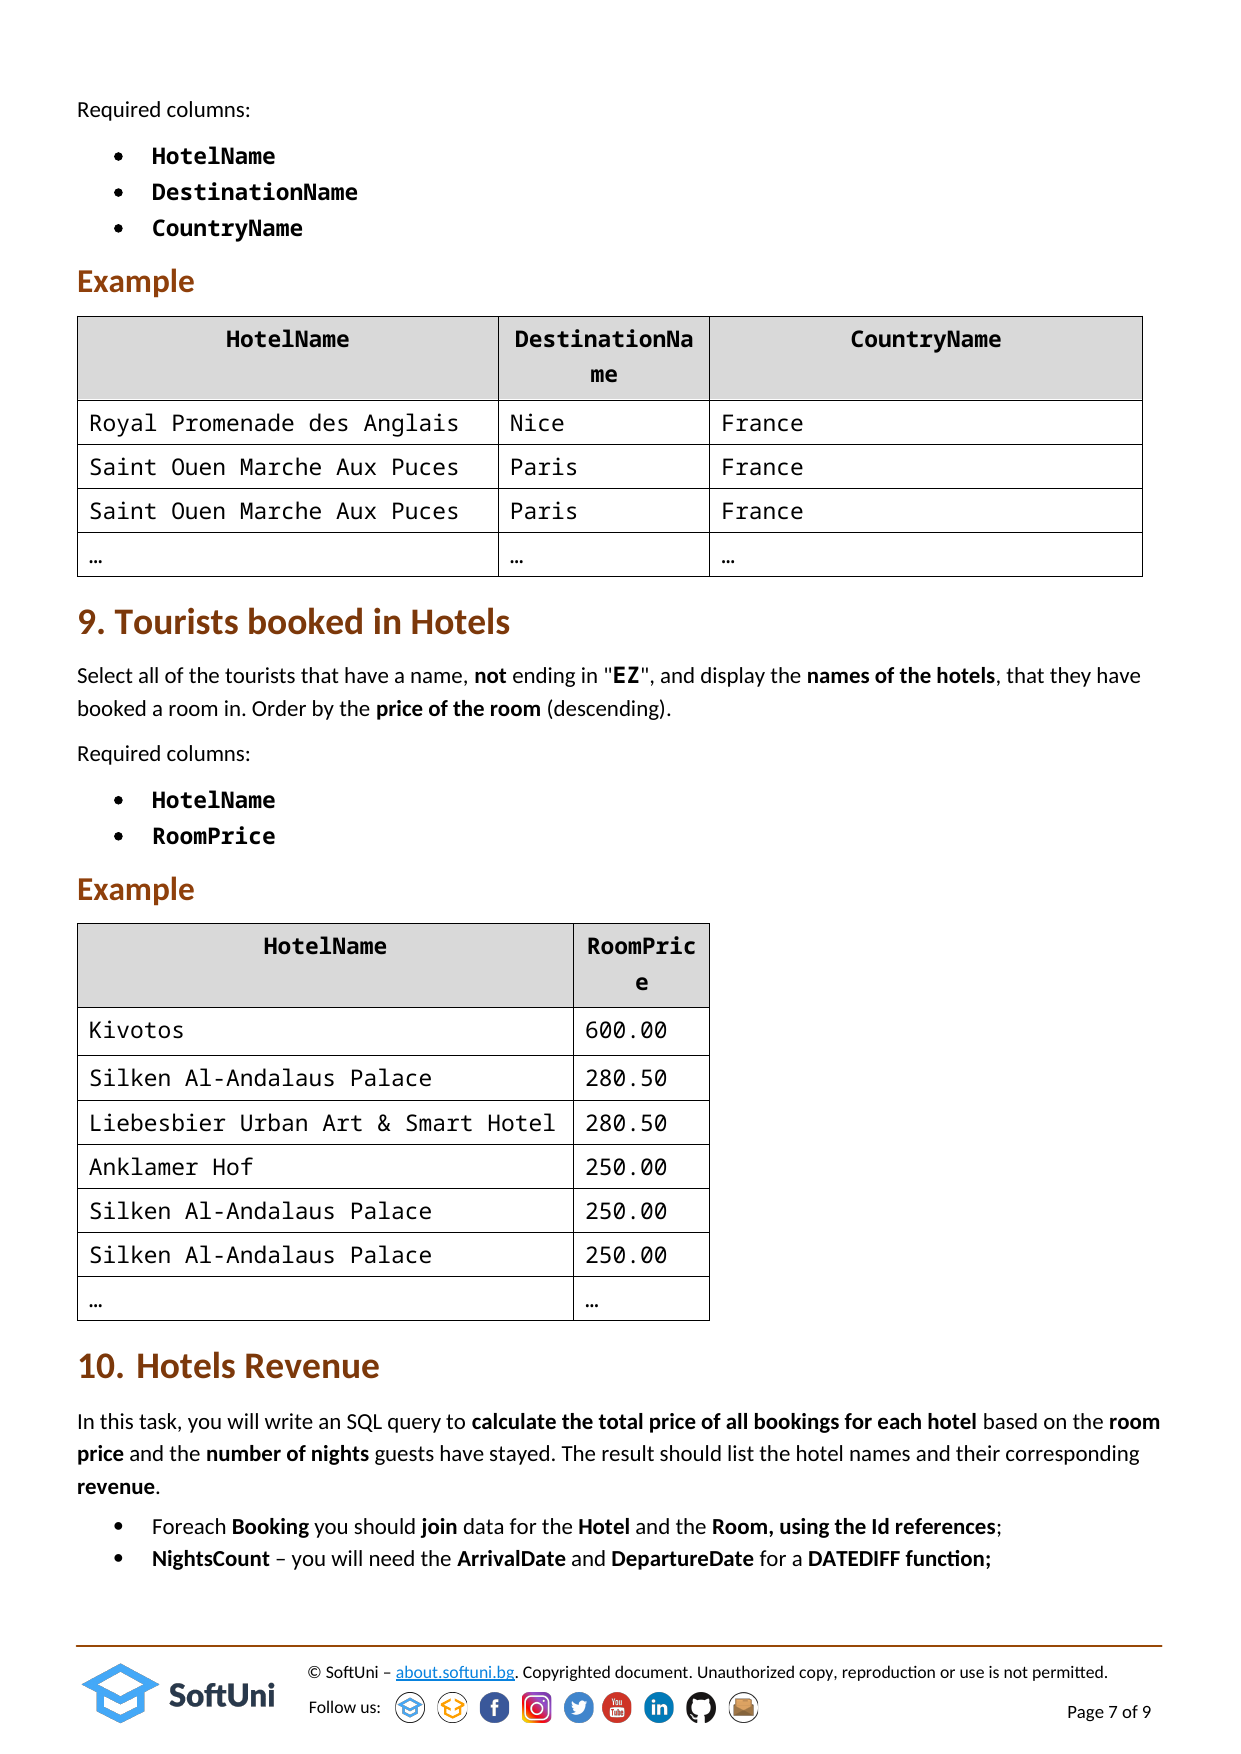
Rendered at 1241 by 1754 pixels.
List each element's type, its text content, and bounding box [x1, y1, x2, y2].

table_cell Nice [499, 401, 709, 444]
table_header CountryName [710, 317, 1142, 399]
table_cell France [710, 489, 1142, 532]
table_cell … [78, 533, 498, 576]
table_cell Paris [499, 489, 709, 532]
subtitle Hotels Revenue [77, 1342, 1163, 1388]
table_cell … [710, 533, 1142, 576]
list NightsCount – you will need the ArrivalDate and DepartureDate for a DATEDIFF function; [114, 1544, 1163, 1572]
table_cell Saint Ouen Marche Aux Puces [78, 489, 498, 532]
list CountryName [114, 212, 1163, 243]
table_cell 280.50 [574, 1056, 709, 1099]
picture [395, 1692, 425, 1723]
table_cell Paris [499, 445, 709, 488]
picture [437, 1692, 468, 1723]
table_cell Liebesbier Urban Art & Smart Hotel [78, 1101, 573, 1144]
table_header HotelName [78, 924, 573, 1007]
picture [479, 1692, 510, 1723]
text Required columns: [77, 95, 1163, 123]
text Required columns: [77, 739, 1163, 767]
list DestinationName [114, 176, 1163, 207]
picture [522, 1692, 552, 1723]
table_cell … [78, 1277, 573, 1320]
picture [644, 1692, 653, 1701]
table_cell 250.00 [574, 1189, 709, 1232]
picture [665, 1714, 674, 1723]
picture [644, 1714, 653, 1723]
subtitle Example [77, 868, 1163, 909]
table_cell … [499, 533, 709, 576]
picture [665, 1692, 674, 1701]
table_header RoomPrice [574, 924, 709, 1007]
text Select all of the tourists that have a name, not ending in "EZ", and display the names of the hotels, that they have booked a room in. Order by the price of the room (descending). [77, 659, 1163, 722]
list Foreach Booking you should join data for the Hotel and the Room, using the Id references; [114, 1512, 1163, 1540]
table_cell Silken Al-Andalaus Palace [78, 1189, 573, 1232]
picture [728, 1692, 759, 1723]
table_cell Royal Promenade des Anglais [78, 401, 498, 444]
table_cell Anklamer Hof [78, 1145, 573, 1188]
list RoomPrice [114, 820, 1163, 851]
subtitle In this task, you will write an SQL query to calculate the total price of all bookings for each hotel based on the room price and the number of nights guests have stayed. The result should list the hotel names and their corresponding revenue. [77, 1407, 1163, 1500]
picture [602, 1692, 632, 1723]
table_cell France [710, 445, 1142, 488]
subtitle Example [77, 260, 1163, 301]
table_cell 600.00 [574, 1008, 709, 1055]
picture [564, 1692, 594, 1723]
table_cell Kivotos [78, 1008, 573, 1055]
table_cell Saint Ouen Marche Aux Puces [78, 445, 498, 488]
table_header HotelName [78, 317, 498, 399]
table_header DestinationName [499, 317, 709, 399]
list HotelName [114, 140, 1163, 171]
table_cell Silken Al-Andalaus Palace [78, 1233, 573, 1276]
list HotelName [114, 784, 1163, 815]
table_cell 250.00 [574, 1233, 709, 1276]
table_cell Silken Al-Andalaus Palace [78, 1056, 573, 1099]
picture [686, 1692, 716, 1723]
picture [658, 1705, 667, 1714]
table_cell 280.50 [574, 1101, 709, 1144]
table_cell 250.00 [574, 1145, 709, 1188]
picture [75, 1658, 281, 1729]
subtitle Tourists booked in Hotels [77, 598, 1163, 644]
table_cell France [710, 401, 1142, 444]
table_cell … [574, 1277, 709, 1320]
